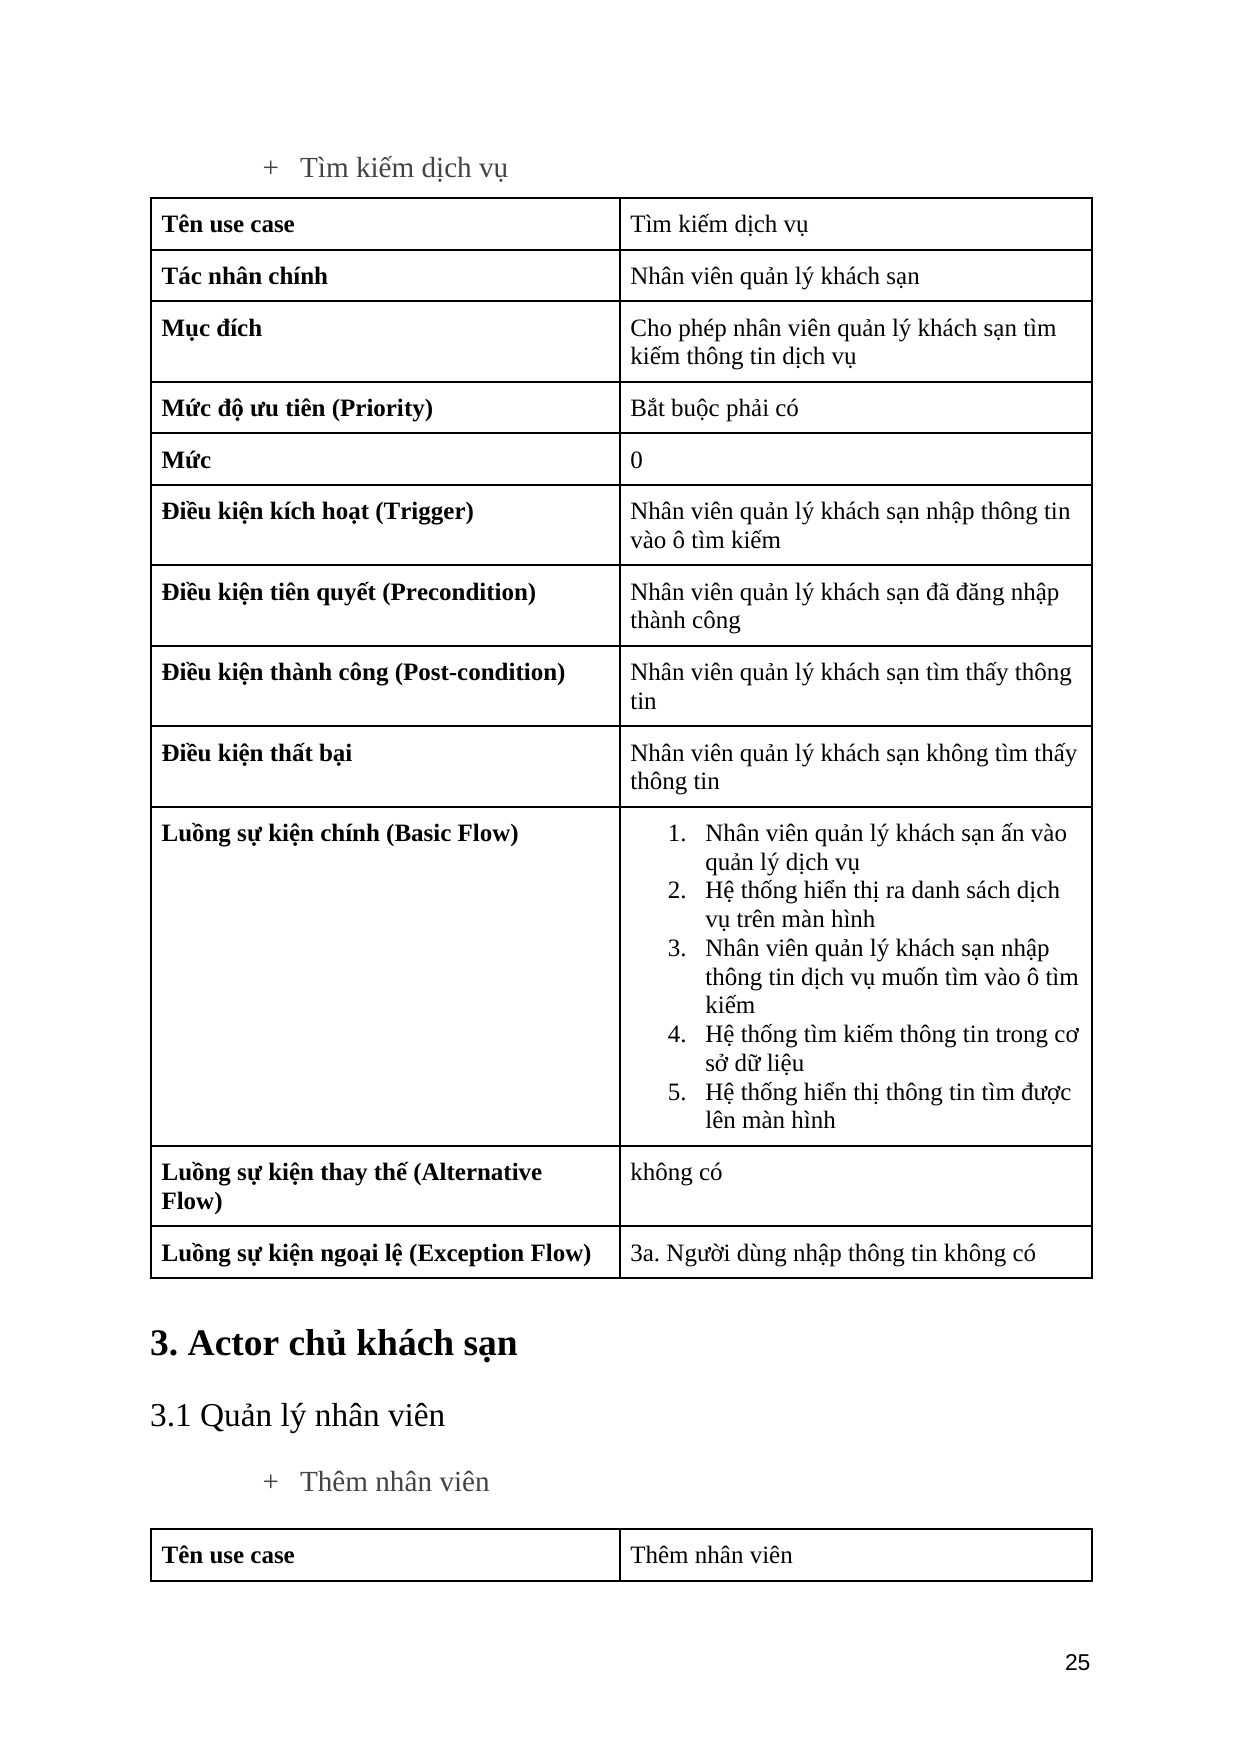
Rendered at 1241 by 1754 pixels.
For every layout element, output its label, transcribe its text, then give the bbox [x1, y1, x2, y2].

table_cell Cho phép nhân viên quản lý khách sạn tìm kiếm thông tin dịch vụ [621, 302, 1091, 381]
table_cell Luồng sự kiện thay thế (Alternative Flow) [152, 1147, 619, 1225]
table_cell Nhân viên quản lý khách sạn nhập thông tin vào ô tìm kiếm [621, 486, 1091, 564]
subtitle 3. Actor chủ khách sạn [150, 1321, 1090, 1364]
table_cell Điều kiện thất bại [152, 727, 619, 806]
table_cell Điều kiện thành công (Post-condition) [152, 647, 619, 725]
table_cell Nhân viên quản lý khách sạn đã đăng nhập thành công [621, 566, 1091, 645]
table_cell Mức độ ưu tiên (Priority) [152, 383, 619, 432]
table_cell Luồng sự kiện ngoại lệ (Exception Flow) [152, 1227, 619, 1277]
table_cell không có [621, 1147, 1091, 1225]
table_cell Mục đích [152, 302, 619, 381]
table_cell Nhân viên quản lý khách sạn không tìm thấy thông tin [621, 727, 1091, 806]
table_cell Nhân viên quản lý khách sạn [621, 251, 1091, 300]
table_cell Bắt buộc phải có [621, 383, 1091, 432]
table_cell Nhân viên quản lý khách sạn ấn vào quản lý dịch vụ Hệ thống hiển thị ra danh sách dịch vụ trên màn hình Nhân viên quản lý khách sạn nhập thông tin dịch vụ muốn tìm vào ô tìm kiếm Hệ thống tìm kiếm thông tin trong cơ sở dữ liệu Hệ thống hiển thị thông tin tìm được lên màn hình [621, 808, 1091, 1145]
table_cell Điều kiện tiên quyết (Precondition) [152, 566, 619, 645]
table_cell Nhân viên quản lý khách sạn tìm thấy thông tin [621, 647, 1091, 725]
subtitle Thêm nhân viên [262, 1464, 1090, 1498]
table_cell Tác nhân chính [152, 251, 619, 300]
table_cell Điều kiện kích hoạt (Trigger) [152, 486, 619, 564]
table_cell Luồng sự kiện chính (Basic Flow) [152, 808, 619, 1145]
table_cell 3a. Người dùng nhập thông tin không có [621, 1227, 1091, 1277]
table_cell 0 [621, 434, 1091, 484]
table_cell Mức [152, 434, 619, 484]
subtitle Tìm kiếm dịch vụ [262, 150, 1090, 183]
table_header Tên use case [152, 1530, 619, 1579]
table_header Tên use case [152, 199, 619, 248]
table_header Thêm nhân viên [621, 1530, 1091, 1579]
subtitle 3.1 Quản lý nhân viên [150, 1395, 1090, 1433]
table_header Tìm kiếm dịch vụ [621, 199, 1091, 248]
